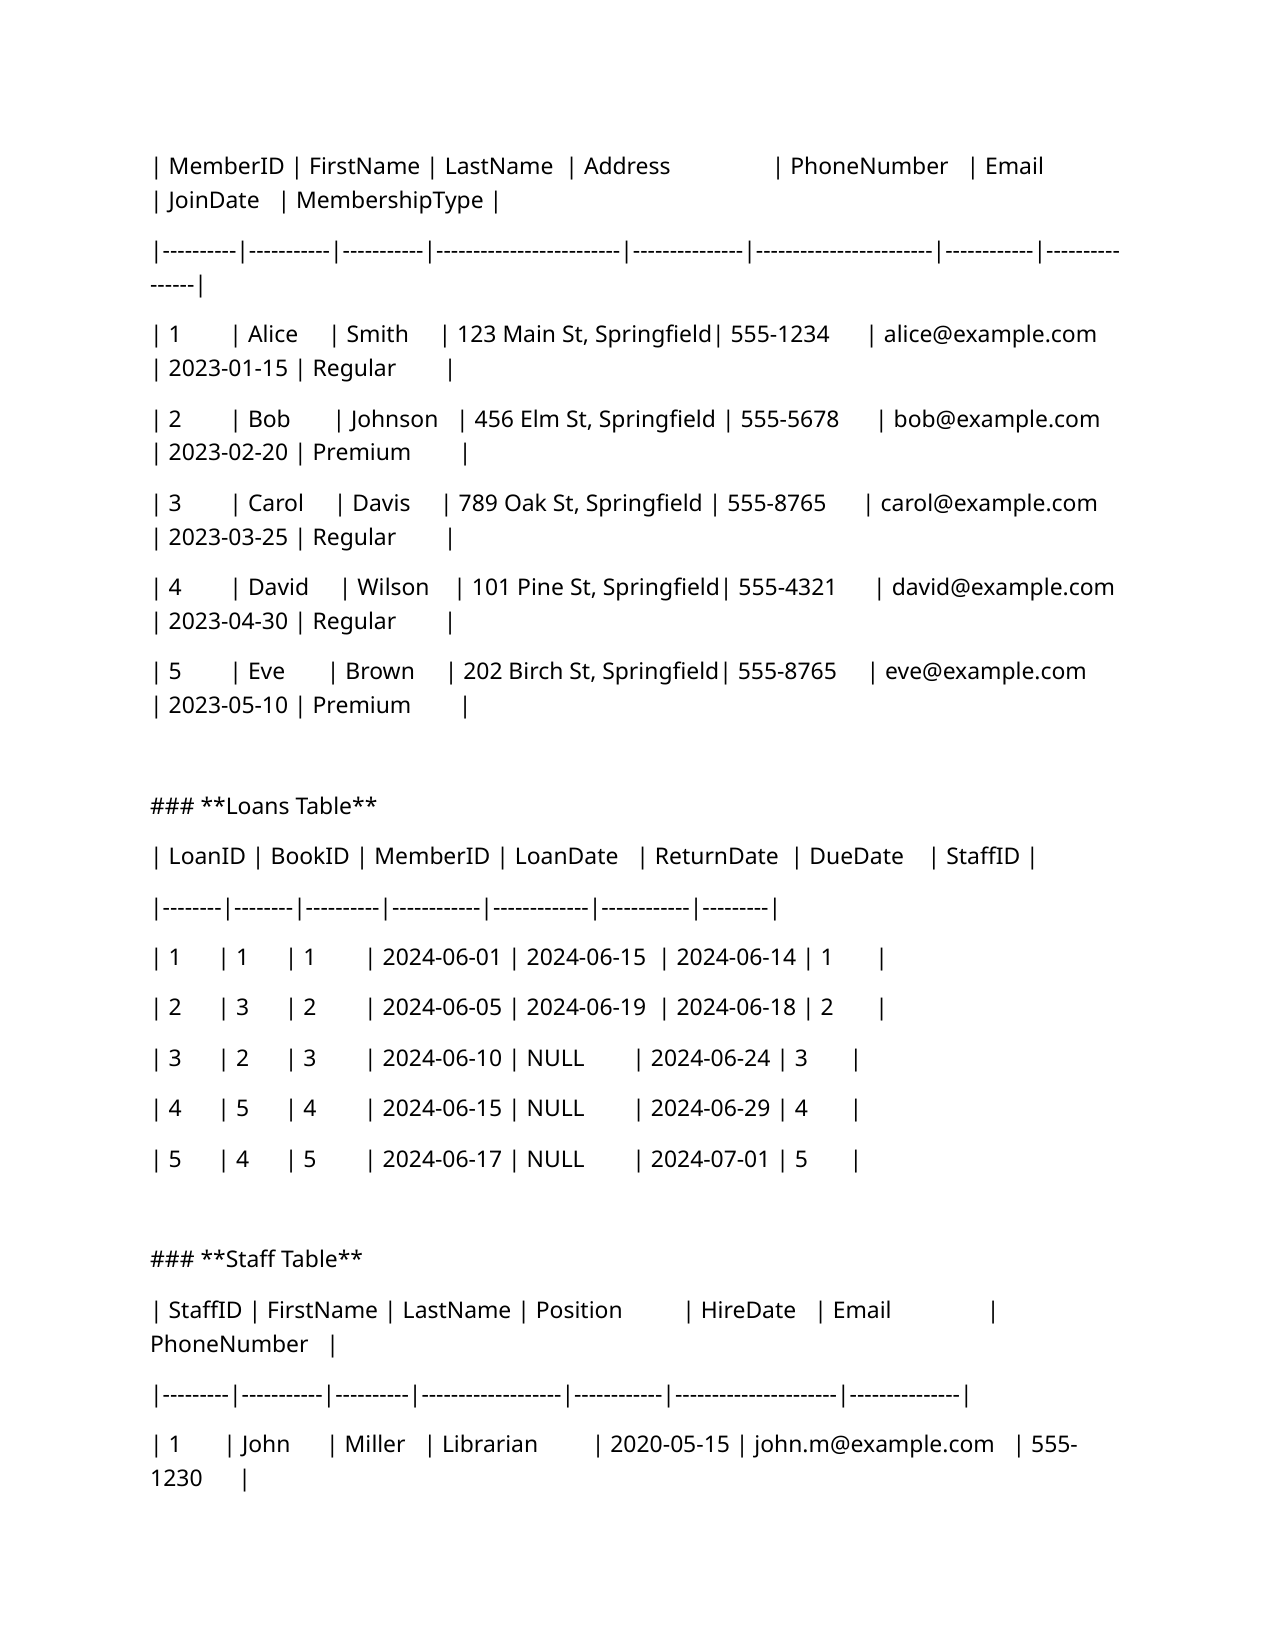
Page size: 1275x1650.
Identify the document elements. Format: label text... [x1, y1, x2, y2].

text |----------|-----------|-----------|-------------------------|---------------|------------------------|------------|----------------| [150, 234, 1125, 299]
text | 3 | Carol | Davis | 789 Oak St, Springfield | 555-8765 | carol@example.com | 2023-03-25 | Regular | [150, 487, 1125, 552]
text | 5 | Eve | Brown | 202 Birch St, Springfield| 555-8765 | eve@example.com | 2023-05-10 | Premium | [150, 655, 1125, 720]
text | 2 | 3 | 2 | 2024-06-05 | 2024-06-19 | 2024-06-18 | 2 | [150, 991, 1125, 1022]
text | 5 | 4 | 5 | 2024-06-17 | NULL | 2024-07-01 | 5 | [150, 1142, 1125, 1174]
text | LoanID | BookID | MemberID | LoanDate | ReturnDate | DueDate | StaffID | [150, 840, 1125, 871]
text ### **Staff Table** [150, 1243, 1125, 1274]
text ### **Loans Table** [150, 789, 1125, 821]
text |---------|-----------|----------|-------------------|------------|----------------------|---------------| [150, 1378, 1125, 1409]
text | 4 | 5 | 4 | 2024-06-15 | NULL | 2024-06-29 | 4 | [150, 1092, 1125, 1123]
text | 3 | 2 | 3 | 2024-06-10 | NULL | 2024-06-24 | 3 | [150, 1042, 1125, 1073]
text | StaffID | FirstName | LastName | Position | HireDate | Email | PhoneNumber | [150, 1294, 1125, 1359]
text | 1 | 1 | 1 | 2024-06-01 | 2024-06-15 | 2024-06-14 | 1 | [150, 941, 1125, 972]
text | 1 | Alice | Smith | 123 Main St, Springfield| 555-1234 | alice@example.com | 2023-01-15 | Regular | [150, 318, 1125, 383]
text | 1 | John | Miller | Librarian | 2020-05-15 | john.m@example.com | 555-1230 | [150, 1428, 1125, 1493]
text |--------|--------|----------|------------|-------------|------------|---------| [150, 890, 1125, 922]
text | MemberID | FirstName | LastName | Address | PhoneNumber | Email | JoinDate | MembershipType | [150, 150, 1125, 215]
text | 4 | David | Wilson | 101 Pine St, Springfield| 555-4321 | david@example.com | 2023-04-30 | Regular | [150, 571, 1125, 636]
text | 2 | Bob | Johnson | 456 Elm St, Springfield | 555-5678 | bob@example.com | 2023-02-20 | Premium | [150, 402, 1125, 467]
